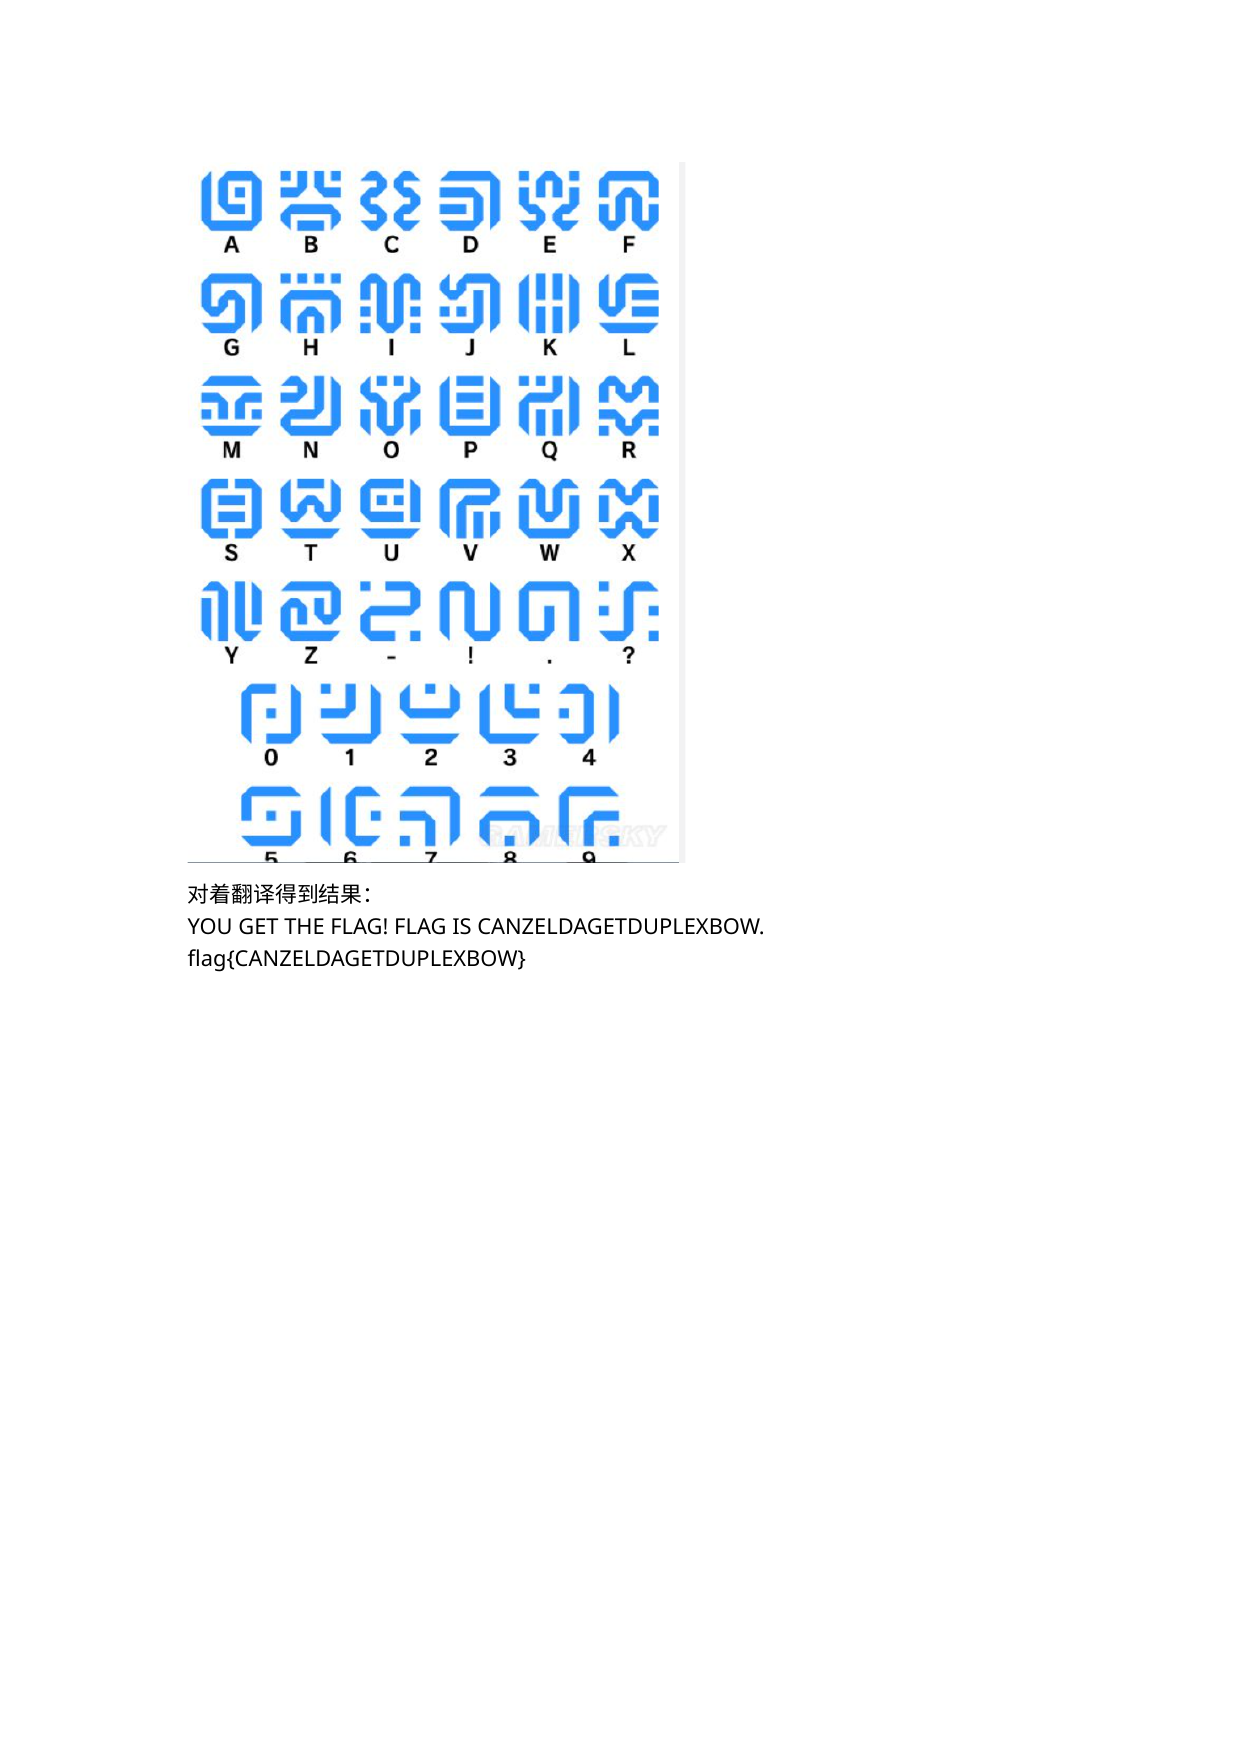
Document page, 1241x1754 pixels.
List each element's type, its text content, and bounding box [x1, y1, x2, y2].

text flag{CANZELDAGETDUPLEXBOW} [187, 942, 1053, 974]
text 对着翻译得到结果： [187, 877, 1053, 909]
text YOU GET THE FLAG! FLAG IS CANZELDAGETDUPLEXBOW. [187, 909, 1053, 942]
picture [187, 162, 686, 863]
